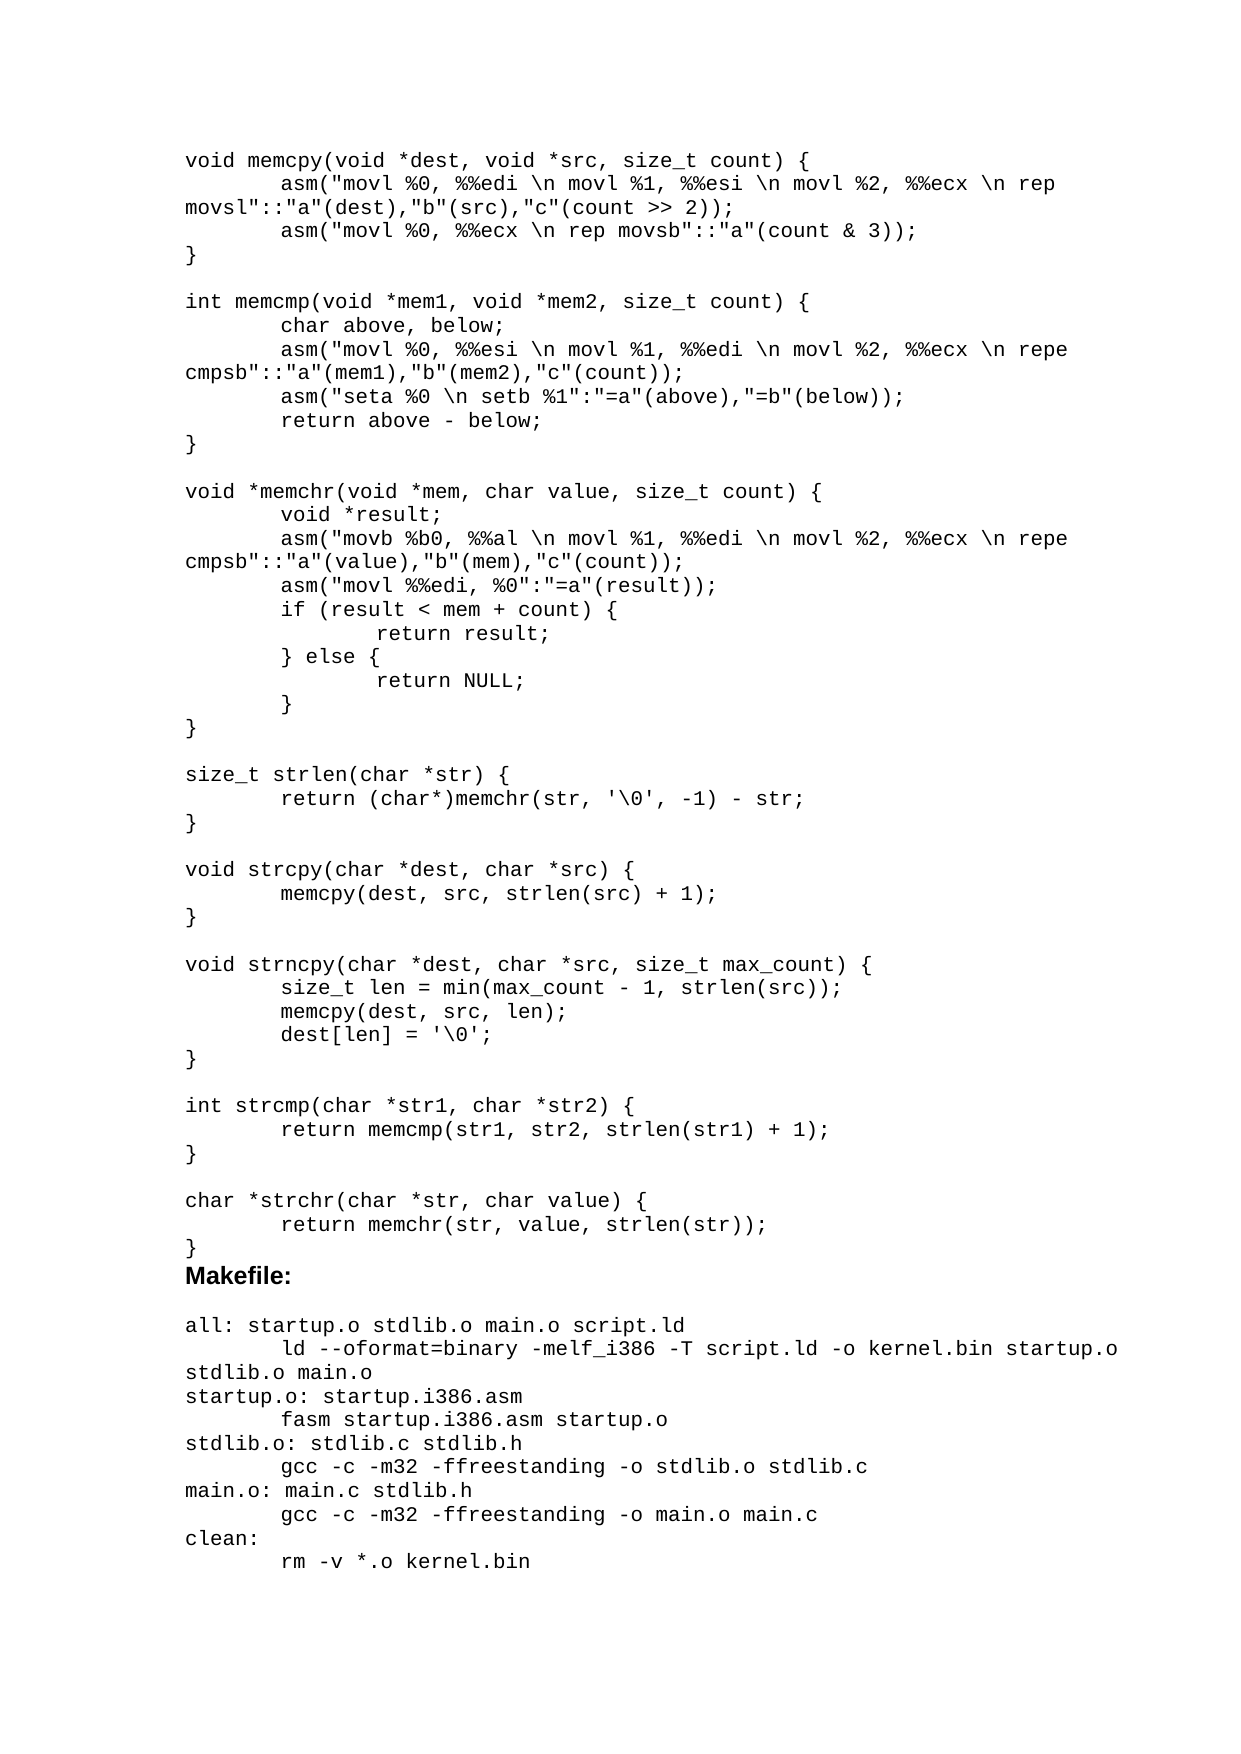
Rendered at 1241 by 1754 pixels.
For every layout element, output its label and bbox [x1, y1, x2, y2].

table_header [177, 118, 1152, 1583]
